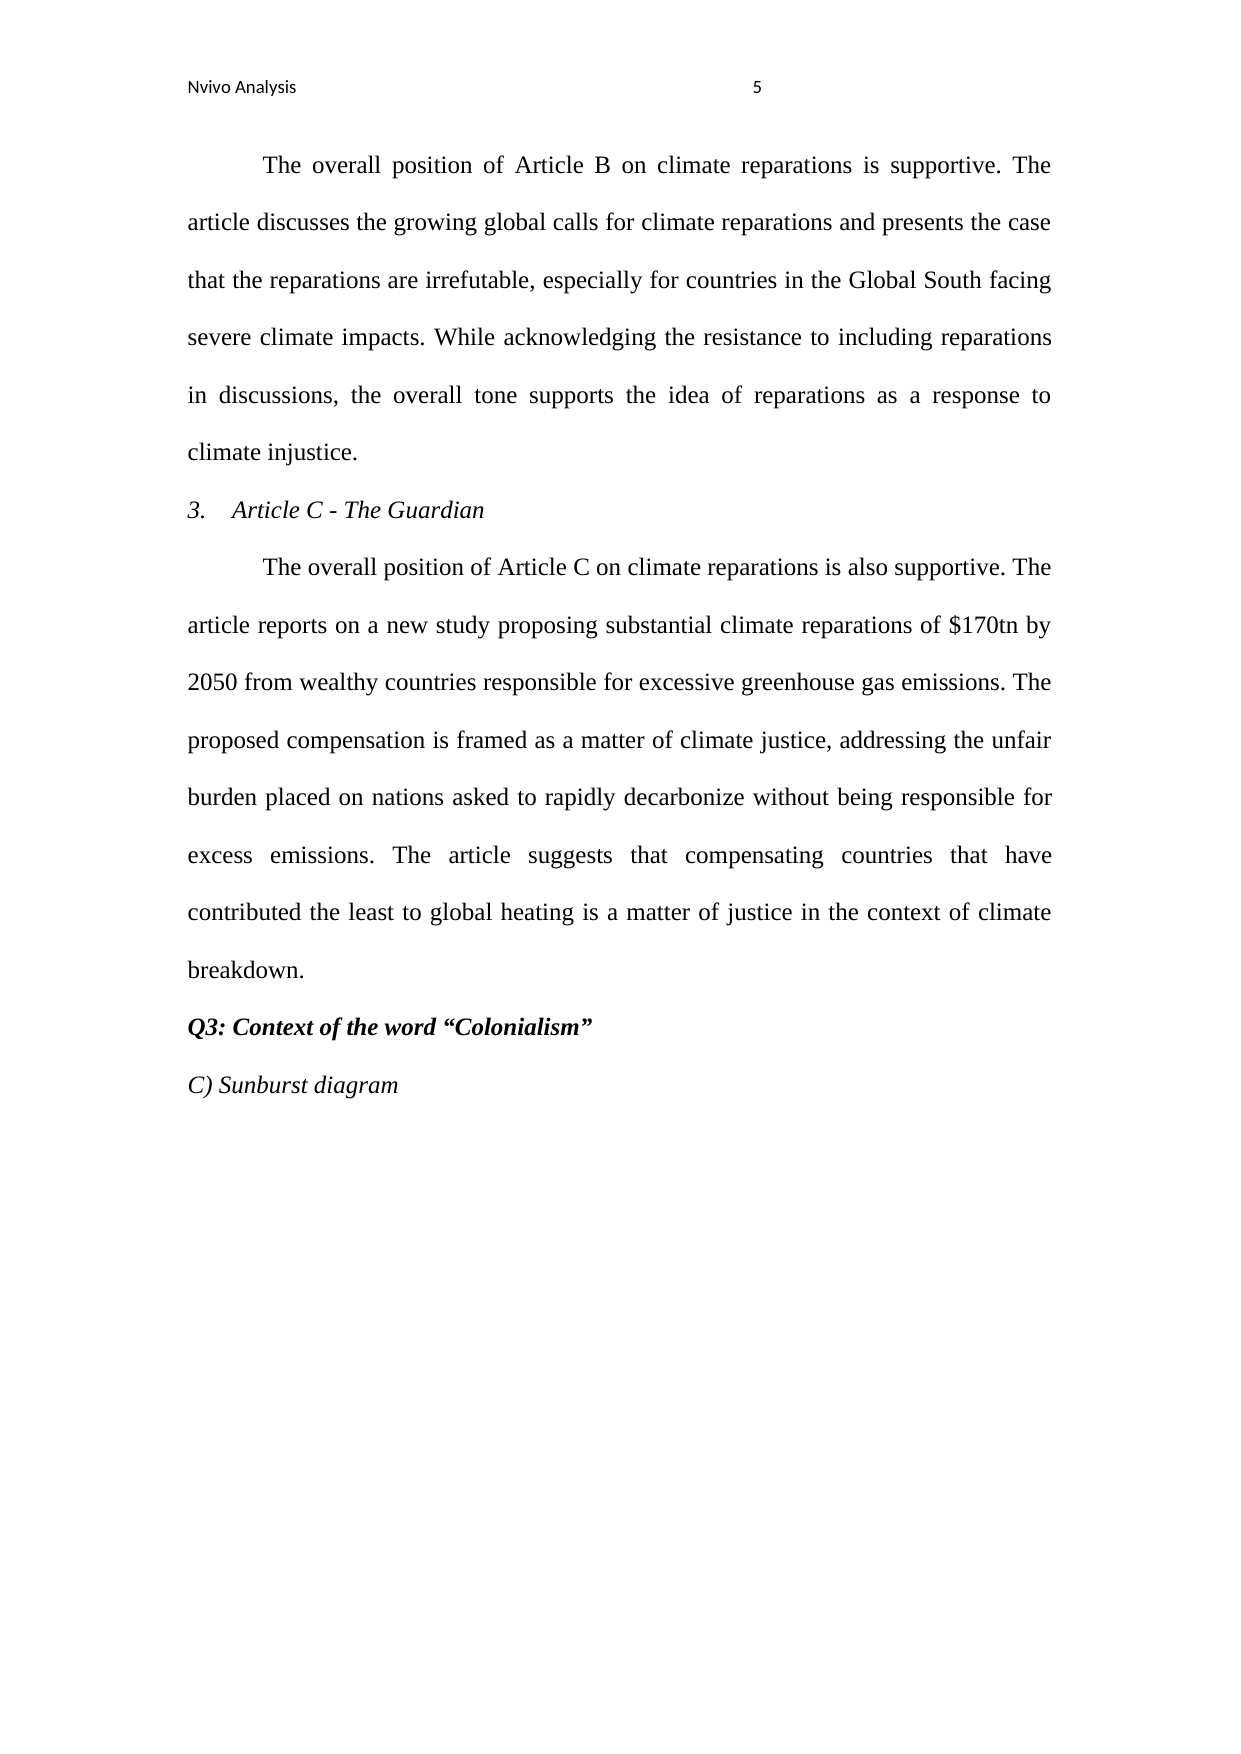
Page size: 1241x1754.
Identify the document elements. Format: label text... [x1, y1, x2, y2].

text The overall position of Article C on climate reparations is also supportive. The article reports on a new study proposing substantial climate reparations of $170tn by 2050 from wealthy countries responsible for excessive greenhouse gas emissions. The proposed compensation is framed as a matter of climate justice, addressing the unfair burden placed on nations asked to rapidly decarbonize without being responsible for excess emissions. The article suggests that compensating countries that have contributed the least to global heating is a matter of justice in the context of climate breakdown. [187, 552, 1053, 984]
text The overall position of Article B on climate reparations is supportive. The article discusses the growing global calls for climate reparations and presents the case that the reparations are irrefutable, especially for countries in the Global South facing severe climate impacts. While acknowledging the resistance to including reparations in discussions, the overall tone supports the idea of reparations as a response to climate injustice. [187, 150, 1053, 466]
list Sunburst diagram [187, 1070, 1053, 1099]
list Article C - The Guardian [187, 495, 1053, 524]
text Q3: Context of the word “Colonialism” [187, 1012, 1053, 1041]
